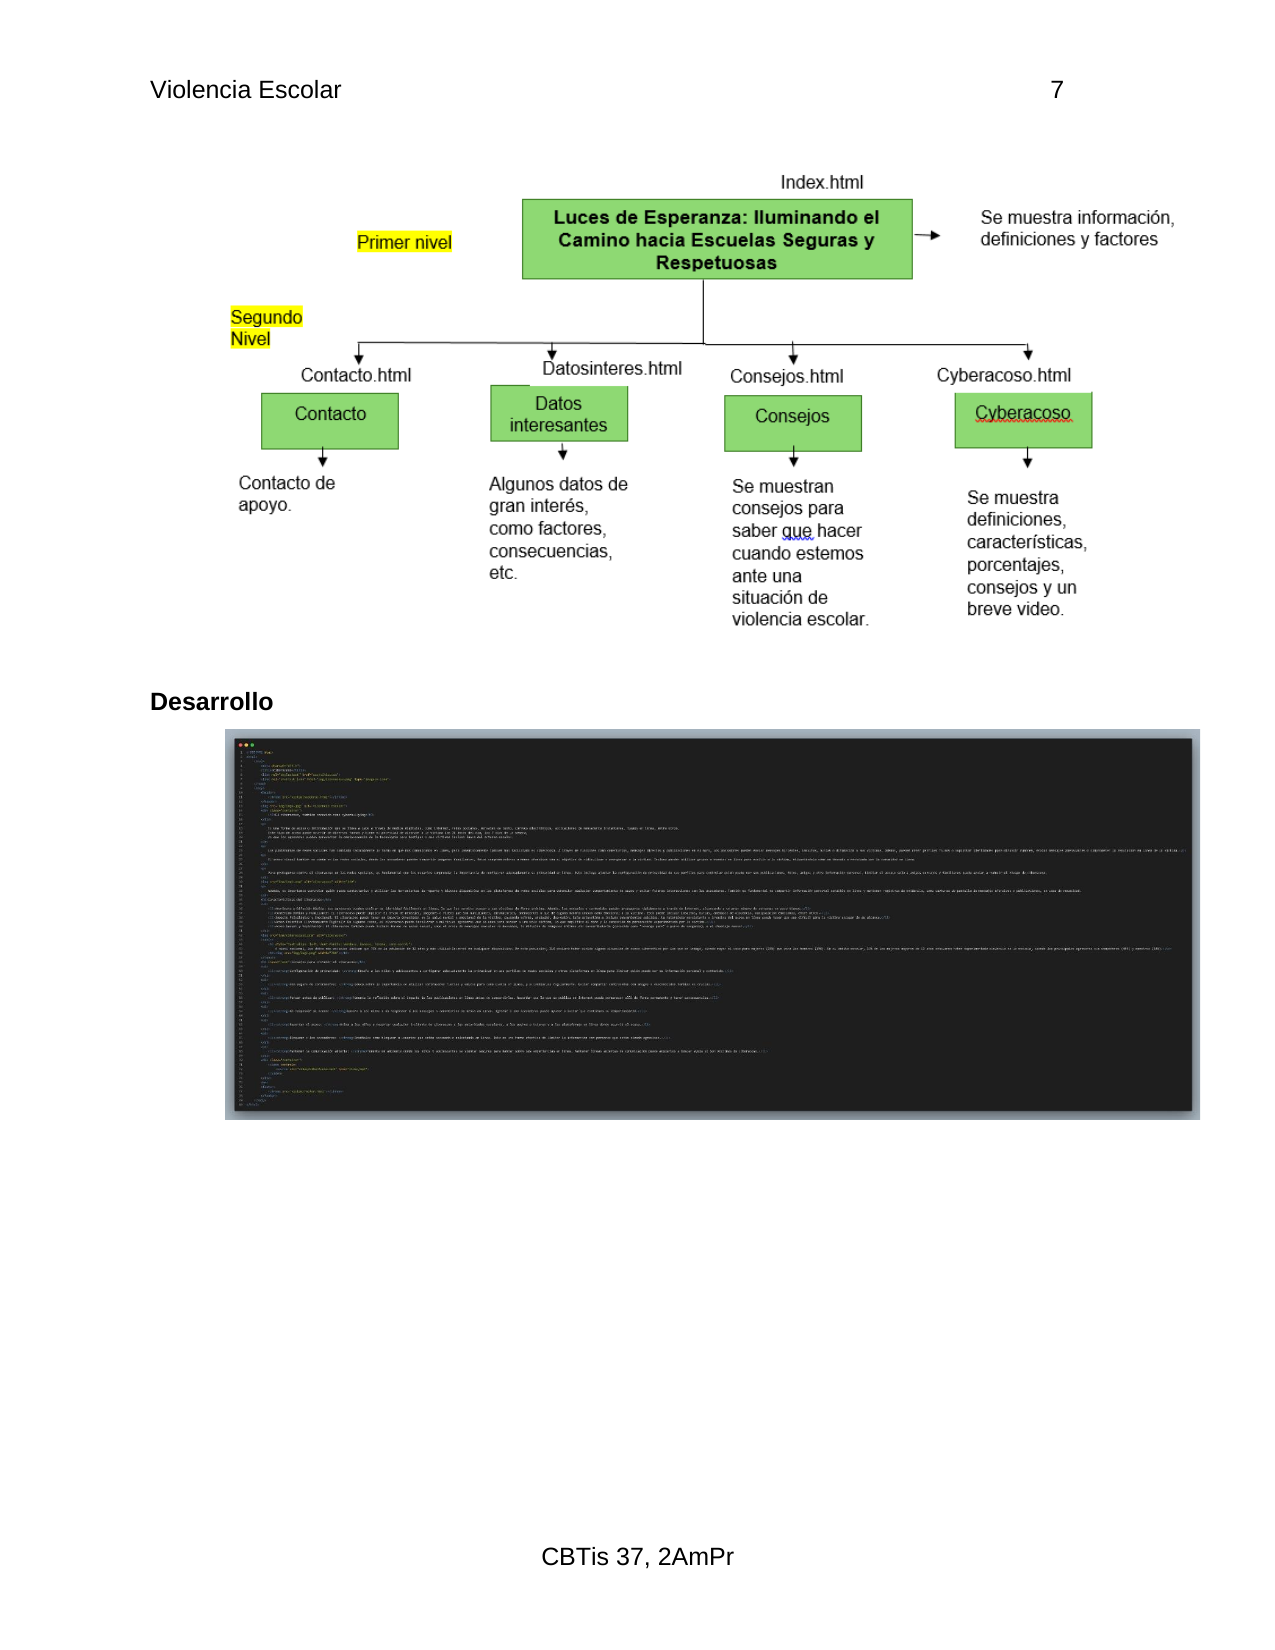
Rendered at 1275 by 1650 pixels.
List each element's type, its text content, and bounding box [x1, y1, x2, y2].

picture [225, 150, 1200, 630]
subtitle Desarrollo [150, 687, 1125, 715]
picture [225, 729, 1200, 1120]
